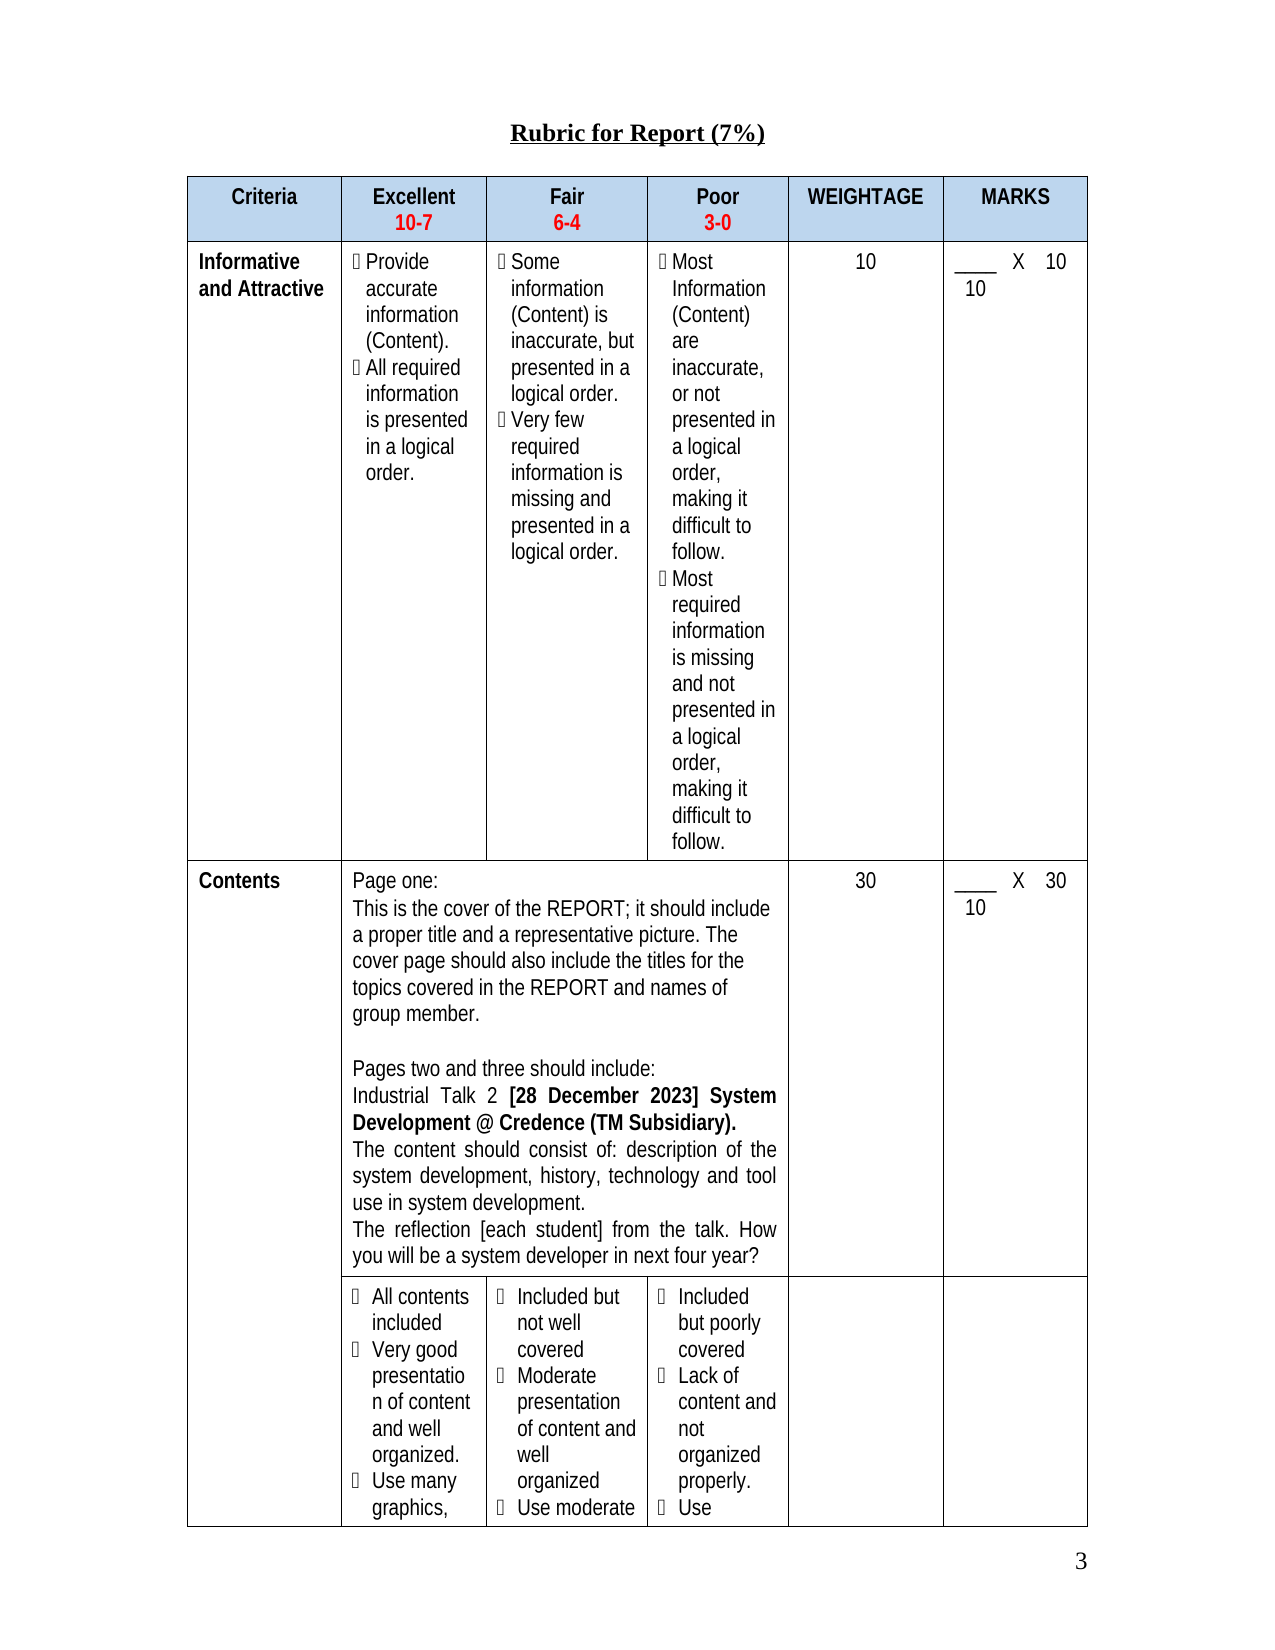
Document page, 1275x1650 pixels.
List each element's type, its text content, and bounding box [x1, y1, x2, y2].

table_header Excellent 10-7 [342, 177, 486, 241]
table_header Criteria [188, 177, 341, 241]
table_cell ____ X 30 10 [944, 861, 1087, 1276]
table_cell Page one: This is the cover of the REPORT; it should include a proper title and a representative picture. The cover page should also include the titles for the topics covered in the REPORT and names of group member. Pages two and three should include: Industrial Talk 2 [28 December 2023] System Development @ Credence (TM Subsidiary). The content should consist of: description of the system development, history, technology and tool use in system development. The reflection [each student] from the talk. How you will be a system developer in next four year? [342, 861, 788, 1276]
table_cell Informative and Attractive [188, 242, 341, 860]
table_cell Most Information (Content) are inaccurate, or not presented in a logical order, making it difficult to follow. Most required information is missing and not presented in a logical order, making it difficult to follow. [648, 242, 788, 860]
table_cell [944, 1277, 1087, 1526]
table_cell Some information (Content) is inaccurate, but presented in a logical order. Very few required information is missing and presented in a logical order. [487, 242, 647, 860]
table_cell [789, 1277, 943, 1526]
table_cell ____ X 10 10 [944, 242, 1087, 860]
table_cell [648, 1277, 788, 1526]
text Rubric for Report (7%) [187, 118, 1087, 147]
table_header Poor 3-0 [648, 177, 788, 241]
table_header WEIGHTAGE [789, 177, 943, 241]
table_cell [487, 1277, 647, 1526]
table_header Fair 6-4 [487, 177, 647, 241]
table_cell 30 [789, 861, 943, 1276]
table_cell 10 [789, 242, 943, 860]
table_cell Contents [188, 861, 341, 1526]
table_header MARKS [944, 177, 1087, 241]
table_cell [342, 1277, 486, 1526]
table_cell Provide accurate information (Content). All required information is presented in a logical order. [342, 242, 486, 860]
